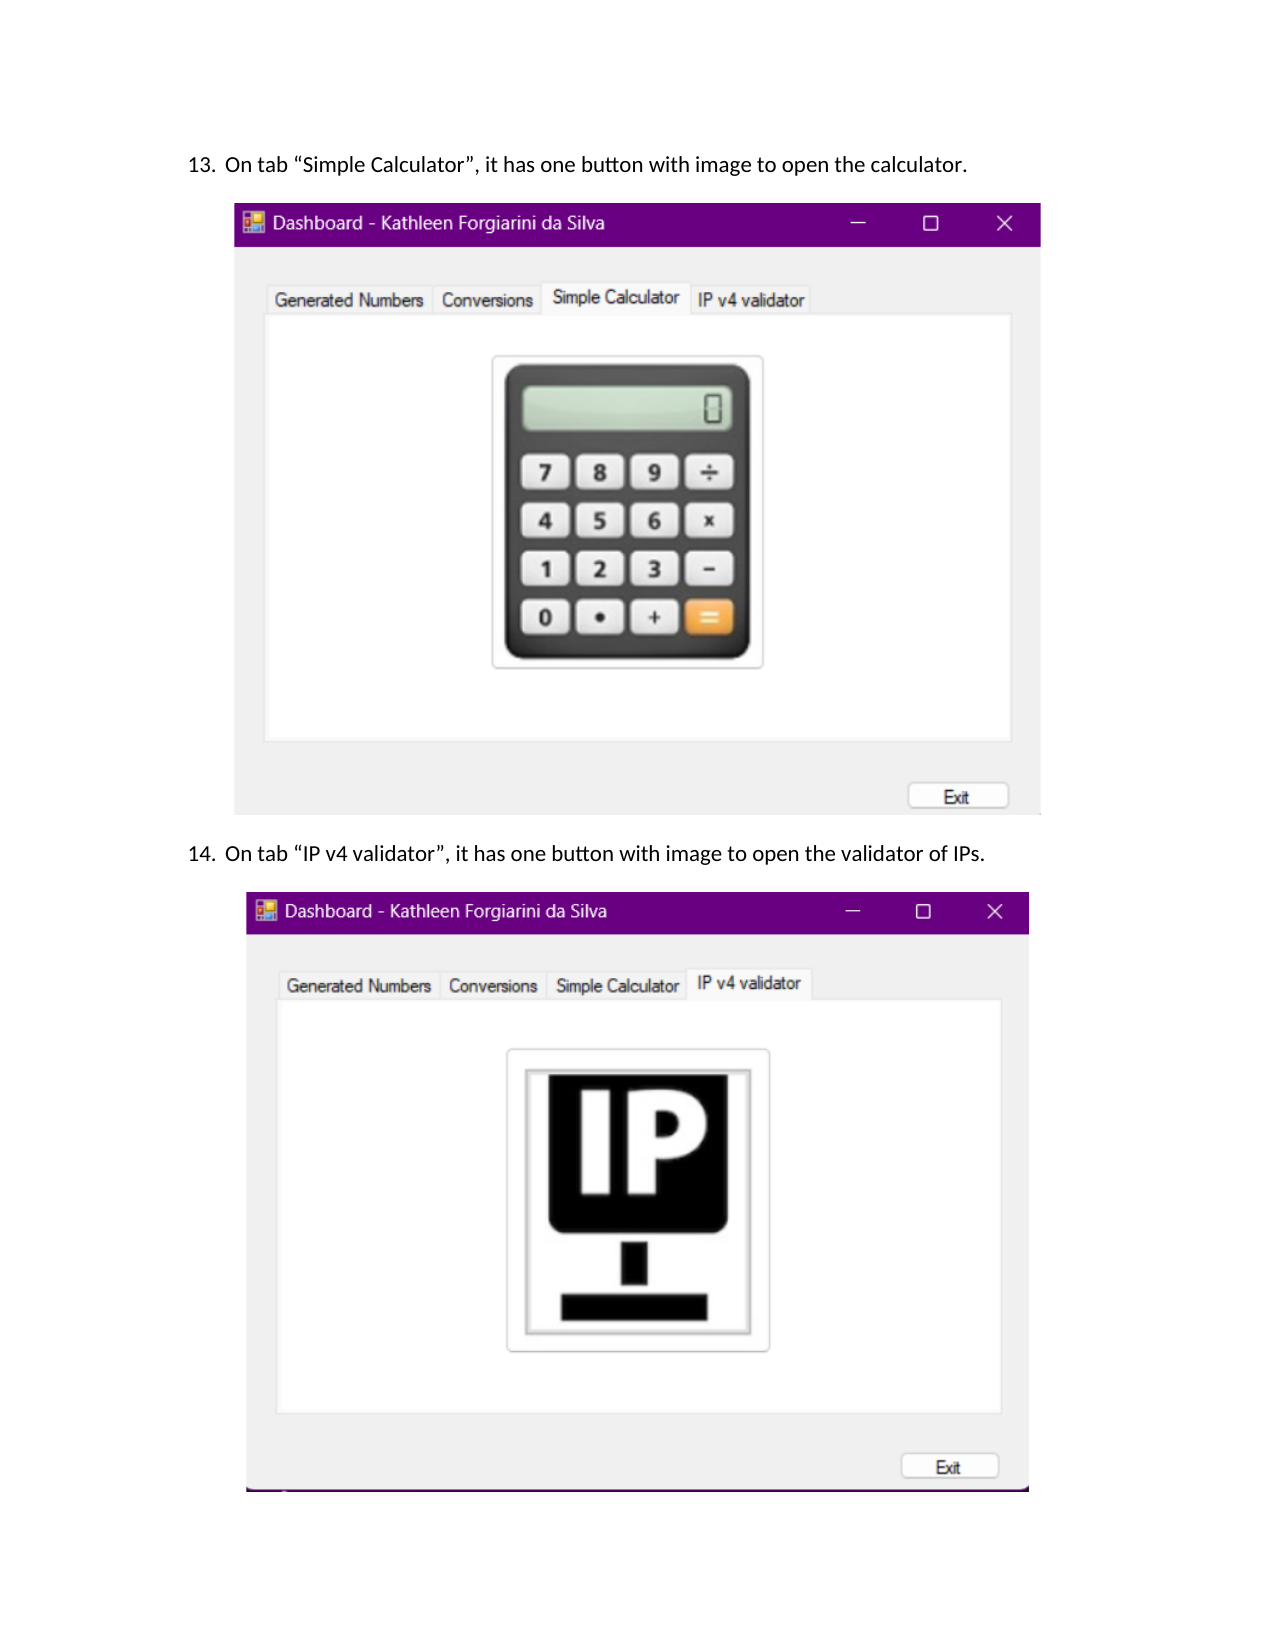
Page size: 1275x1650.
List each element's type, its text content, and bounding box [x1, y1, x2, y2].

picture [246, 892, 1029, 1492]
list On tab “IP v4 validator”, it has one button with image to open the validator of IPs. [187, 839, 1125, 867]
picture [234, 203, 1041, 815]
list On tab “Simple Calculator”, it has one button with image to open the calculator. [187, 150, 1125, 178]
